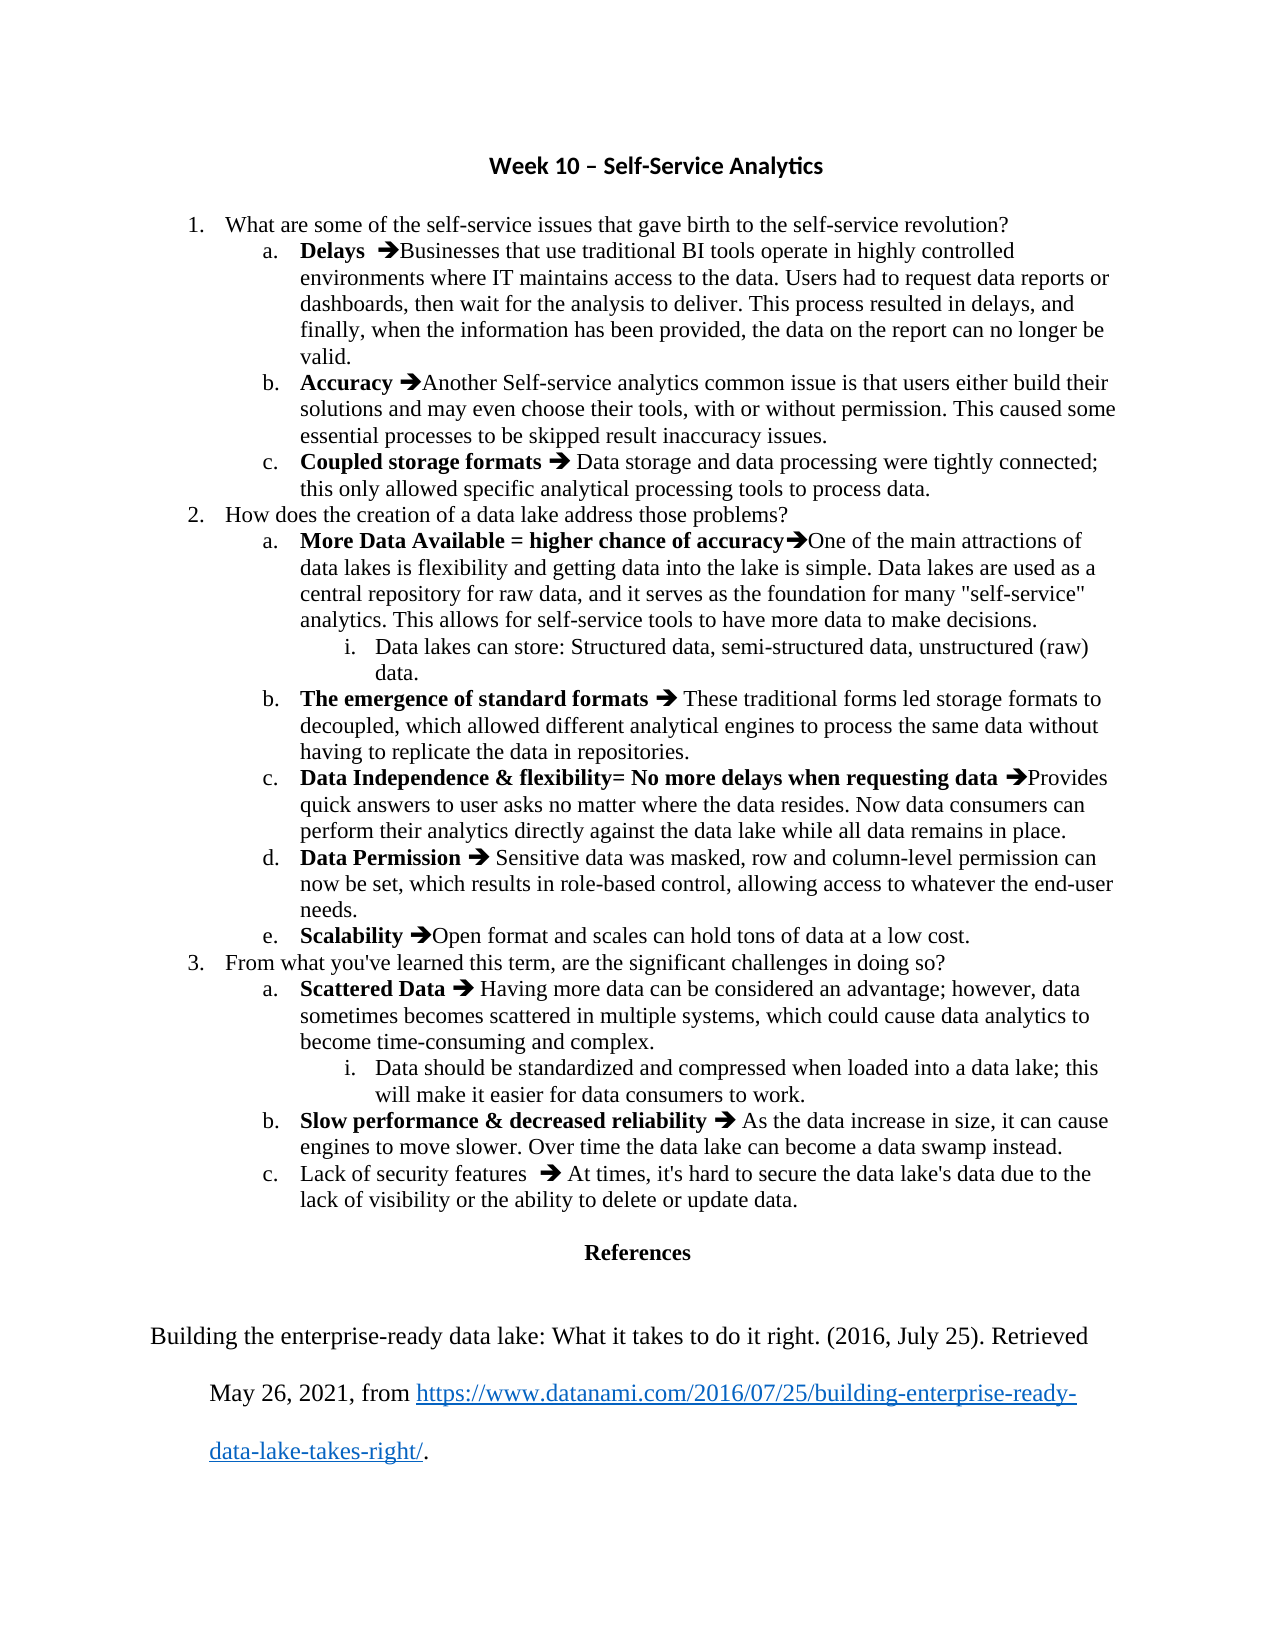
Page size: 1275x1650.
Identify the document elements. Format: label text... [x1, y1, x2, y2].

list From what you've learned this term, are the significant challenges in doing so? [187, 949, 1125, 975]
text Building the enterprise-ready data lake: What it takes to do it right. (2016, July 25). Retrieved May 26, 2021, from https://www.datanami.com/2016/07/25/building-enterprise-ready-data-lake-takes-right/. [150, 1321, 1125, 1464]
list Accuracy Another Self-service analytics common issue is that users either build their solutions and may even choose their tools, with or without permission. This caused some essential processes to be skipped result inaccuracy issues. [262, 369, 1125, 448]
list Scalability Open format and scales can hold tons of data at a low cost. [262, 923, 1125, 949]
list Slow performance & decreased reliability As the data increase in size, it can cause engines to move slower. Over time the data lake can become a data swamp instead. [262, 1107, 1125, 1160]
list More Data Available = higher chance of accuracyOne of the main attractions of data lakes is flexibility and getting data into the lake is simple. Data lakes are used as a central repository for raw data, and it serves as the foundation for many "self-service" analytics. This allows for self-service tools to have more data to make decisions. [262, 527, 1125, 633]
list The emergence of standard formats These traditional forms led storage formats to decoupled, which allowed different analytical engines to process the same data without having to replicate the data in repositories. [262, 685, 1125, 764]
list Data Permission Sensitive data was masked, row and column-level permission can now be set, which results in role-based control, allowing access to whatever the end-user needs. [262, 843, 1125, 923]
text Week 10 – Self-Service Analytics [187, 150, 1125, 181]
list Data Independence & flexibility= No more delays when requesting data Provides quick answers to user asks no matter where the data resides. Now data consumers can perform their analytics directly against the data lake while all data remains in place. [262, 764, 1125, 843]
list What are some of the self-service issues that gave birth to the self-service revolution? [187, 211, 1125, 237]
list Data should be standardized and compressed when loaded into a data lake; this will make it easier for data consumers to work. [356, 1054, 1125, 1107]
list Scattered Data Having more data can be considered an advantage; however, data sometimes becomes scattered in multiple systems, which could cause data analytics to become time-consuming and complex. [262, 975, 1125, 1054]
list How does the creation of a data lake address those problems? [187, 501, 1125, 527]
list Data lakes can store: Structured data, semi-structured data, unstructured (raw) data. [356, 633, 1125, 685]
list Lack of security features At times, it's hard to secure the data lake's data due to the lack of visibility or the ability to delete or update data. [262, 1160, 1125, 1212]
list Coupled storage formats Data storage and data processing were tightly connected; this only allowed specific analytical processing tools to process data. [262, 448, 1125, 501]
list Delays Businesses that use traditional BI tools operate in highly controlled environments where IT maintains access to the data. Users had to request data reports or dashboards, then wait for the analysis to deliver. This process resulted in delays, and finally, when the information has been provided, the data on the report can no longer be valid. [262, 237, 1125, 369]
text References [150, 1239, 1125, 1265]
